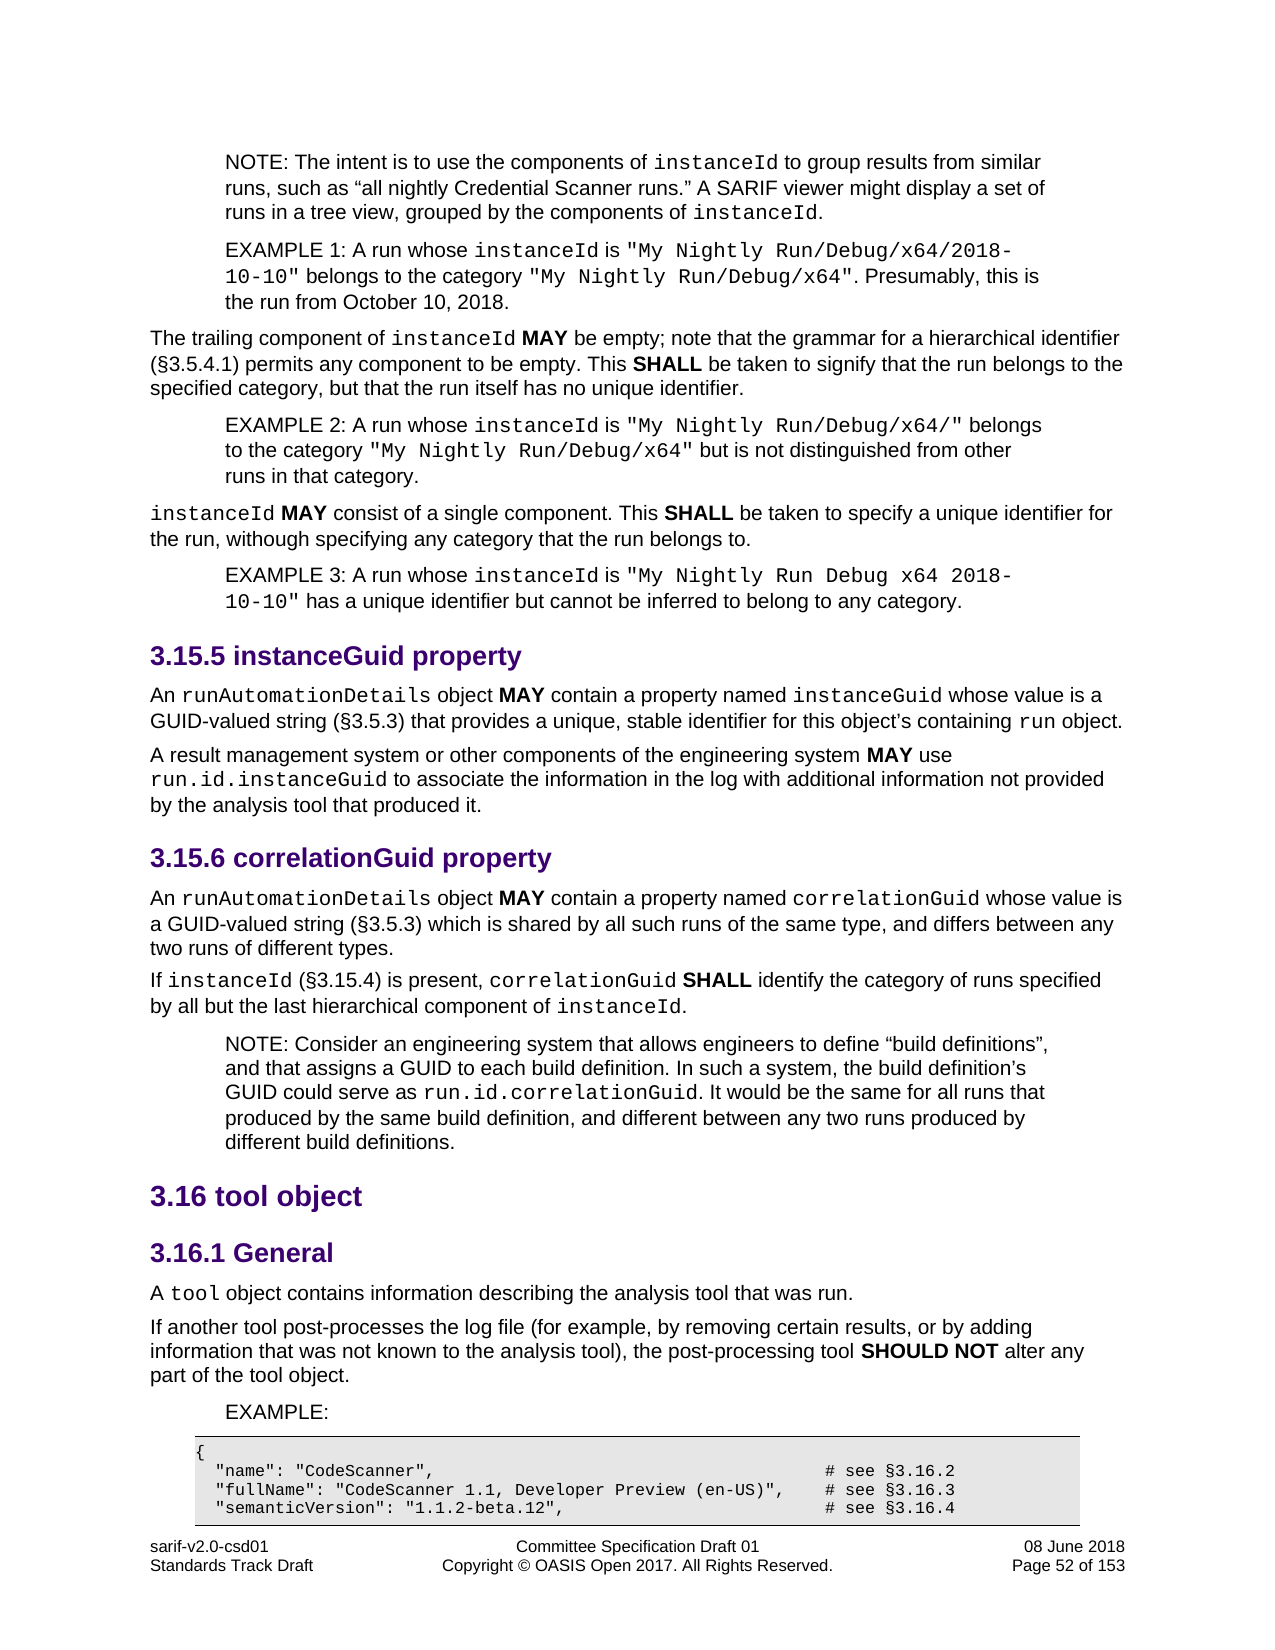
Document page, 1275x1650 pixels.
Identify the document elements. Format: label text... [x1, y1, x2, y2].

text "name": "CodeScanner", # see §3.16.2 [195, 1455, 1080, 1474]
text EXAMPLE 2: A run whose instanceId is "My Nightly Run/Debug/x64/" belongs to the category "My Nightly Run/Debug/x64" but is not distinguished from other runs in that category. [225, 412, 1050, 488]
text A tool object contains information describing the analysis tool that was run. [150, 1281, 1125, 1307]
text EXAMPLE 3: A run whose instanceId is "My Nightly Run Debug x64 2018-10-10" has a unique identifier but cannot be inferred to belong to any category. [225, 563, 1050, 614]
text If another tool post-processes the log file (for example, by removing certain results, or by adding information that was not known to the analysis tool), the post-processing tool SHOULD NOT alter any part of the tool object. [150, 1315, 1125, 1387]
text The trailing component of instanceId MAY be empty; note that the grammar for a hierarchical identifier (§3.5.4.1) permits any component to be empty. This SHALL be taken to signify that the run belongs to the specified category, but that the run itself has no unique identifier. [150, 326, 1125, 400]
text If instanceId (§3.15.4) is present, correlationGuid SHALL identify the category of runs specified by all but the last hierarchical component of instanceId. [150, 968, 1125, 1019]
text A result management system or other components of the engineering system MAY use run.id.instanceGuid to associate the information in the log with additional information not provided by the analysis tool that produced it. [150, 743, 1125, 817]
text NOTE: The intent is to use the components of instanceId to group results from similar runs, such as “all nightly Credential Scanner runs.” A SARIF viewer might display a set of runs in a tree view, grouped by the components of instanceId. [225, 150, 1050, 226]
text instanceId MAY consist of a single component. This SHALL be taken to specify a unique identifier for the run, withough specifying any category that the run belongs to. [150, 501, 1125, 550]
text { [195, 1437, 1080, 1455]
text NOTE: Consider an engineering system that allows engineers to define “build definitions”, and that assigns a GUID to each build definition. In such a system, the build definition’s GUID could serve as run.id.correlationGuid. It would be the same for all runs that produced by the same build definition, and different between any two runs produced by different build definitions. [225, 1032, 1050, 1154]
text EXAMPLE 1: A run whose instanceId is "My Nightly Run/Debug/x64/2018-10-10" belongs to the category "My Nightly Run/Debug/x64". Presumably, this is the run from October 10, 2018. [225, 238, 1050, 314]
text "semanticVersion": "1.1.2-beta.12", # see §3.16.4 [195, 1493, 1080, 1525]
text An runAutomationDetails object MAY contain a property named instanceGuid whose value is a GUID-valued string (§3.5.3) that provides a unique, stable identifier for this object’s containing run object. [150, 683, 1125, 735]
text "fullName": "CodeScanner 1.1, Developer Preview (en-US)", # see §3.16.3 [195, 1474, 1080, 1493]
text An runAutomationDetails object MAY contain a property named correlationGuid whose value is a GUID-valued string (§3.5.3) which is shared by all such runs of the same type, and differs between any two runs of different types. [150, 886, 1125, 959]
subtitle General [150, 1237, 1125, 1268]
text EXAMPLE: [225, 1399, 1050, 1423]
subtitle correlationGuid property [150, 842, 1125, 873]
subtitle tool object [150, 1179, 1125, 1212]
subtitle instanceGuid property [150, 639, 1125, 671]
